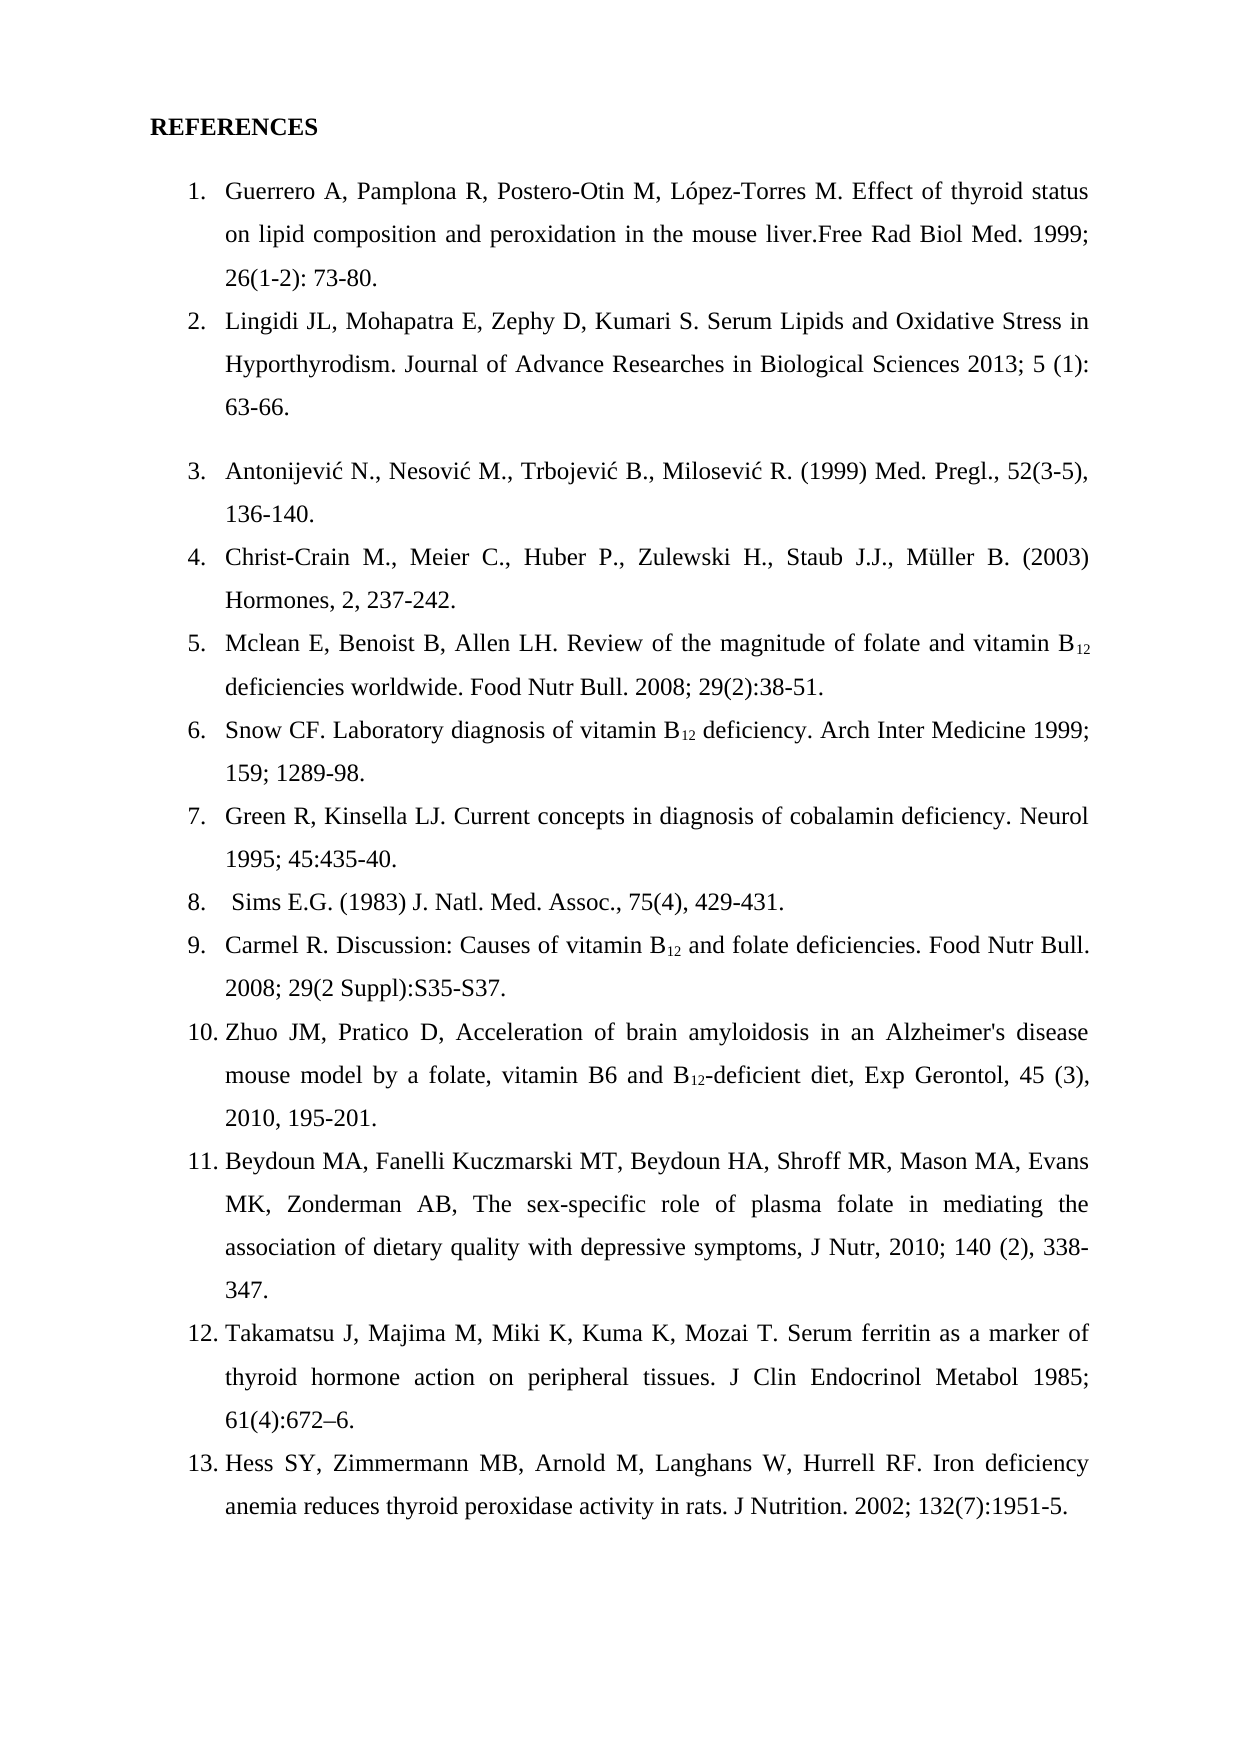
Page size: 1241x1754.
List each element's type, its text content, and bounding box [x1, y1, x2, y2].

list Guerrero A, Pamplona R, Postero-Otin M, López-Torres M. Effect of thyroid status on lipid composition and peroxidation in the mouse liver.Free Rad Biol Med. 1999; 26(1-2): 73-80. [187, 176, 1090, 291]
list Takamatsu J, Majima M, Miki K, Kuma K, Mozai T. Serum ferritin as a marker of thyroid hormone action on peripheral tissues. J Clin Endocrinol Metabol 1985; 61(4):672–6. [187, 1318, 1090, 1433]
list Sims E.G. (1983) J. Natl. Med. Assoc., 75(4), 429-431. [187, 887, 1090, 916]
list Antonijević N., Nesović M., Trbojević B., Milosević R. (1999) Med. Pregl., 52(3-5), 136-140. [187, 456, 1090, 528]
list Hess SY, Zimmermann MB, Arnold M, Langhans W, Hurrell RF. Iron deficiency anemia reduces thyroid peroxidase activity in rats. J Nutrition. 2002; 132(7):1951-5. [187, 1448, 1090, 1520]
list Green R, Kinsella LJ. Current concepts in diagnosis of cobalamin deficiency. Neurol 1995; 45:435-40. [187, 801, 1090, 873]
list Carmel R. Discussion: Causes of vitamin B12 and folate deficiencies. Food Nutr Bull. 2008; 29(2 Suppl):S35-S37. [187, 930, 1090, 1002]
list Mclean E, Benoist B, Allen LH. Review of the magnitude of folate and vitamin B12 deficiencies worldwide. Food Nutr Bull. 2008; 29(2):38-51. [187, 628, 1090, 700]
list Beydoun MA, Fanelli Kuczmarski MT, Beydoun HA, Shroff MR, Mason MA, Evans MK, Zonderman AB, The sex-specific role of plasma folate in mediating the association of dietary quality with depressive symptoms, J Nutr, 2010; 140 (2), 338-347. [187, 1146, 1090, 1304]
list Lingidi JL, Mohapatra E, Zephy D, Kumari S. Serum Lipids and Oxidative Stress in Hyporthyrodism. Journal of Advance Researches in Biological Sciences 2013; 5 (1): 63-66. [187, 306, 1090, 421]
list Zhuo JM, Pratico D, Acceleration of brain amyloidosis in an Alzheimer's disease mouse model by a folate, vitamin B6 and B12-deficient diet, Exp Gerontol, 45 (3), 2010, 195-201. [187, 1017, 1090, 1132]
list Christ-Crain M., Meier C., Huber P., Zulewski H., Staub J.J., Müller B. (2003) Hormones, 2, 237-242. [187, 542, 1090, 614]
list Snow CF. Laboratory diagnosis of vitamin B12 deficiency. Arch Inter Medicine 1999; 159; 1289-98. [187, 715, 1090, 787]
text REFERENCES [150, 112, 1090, 141]
